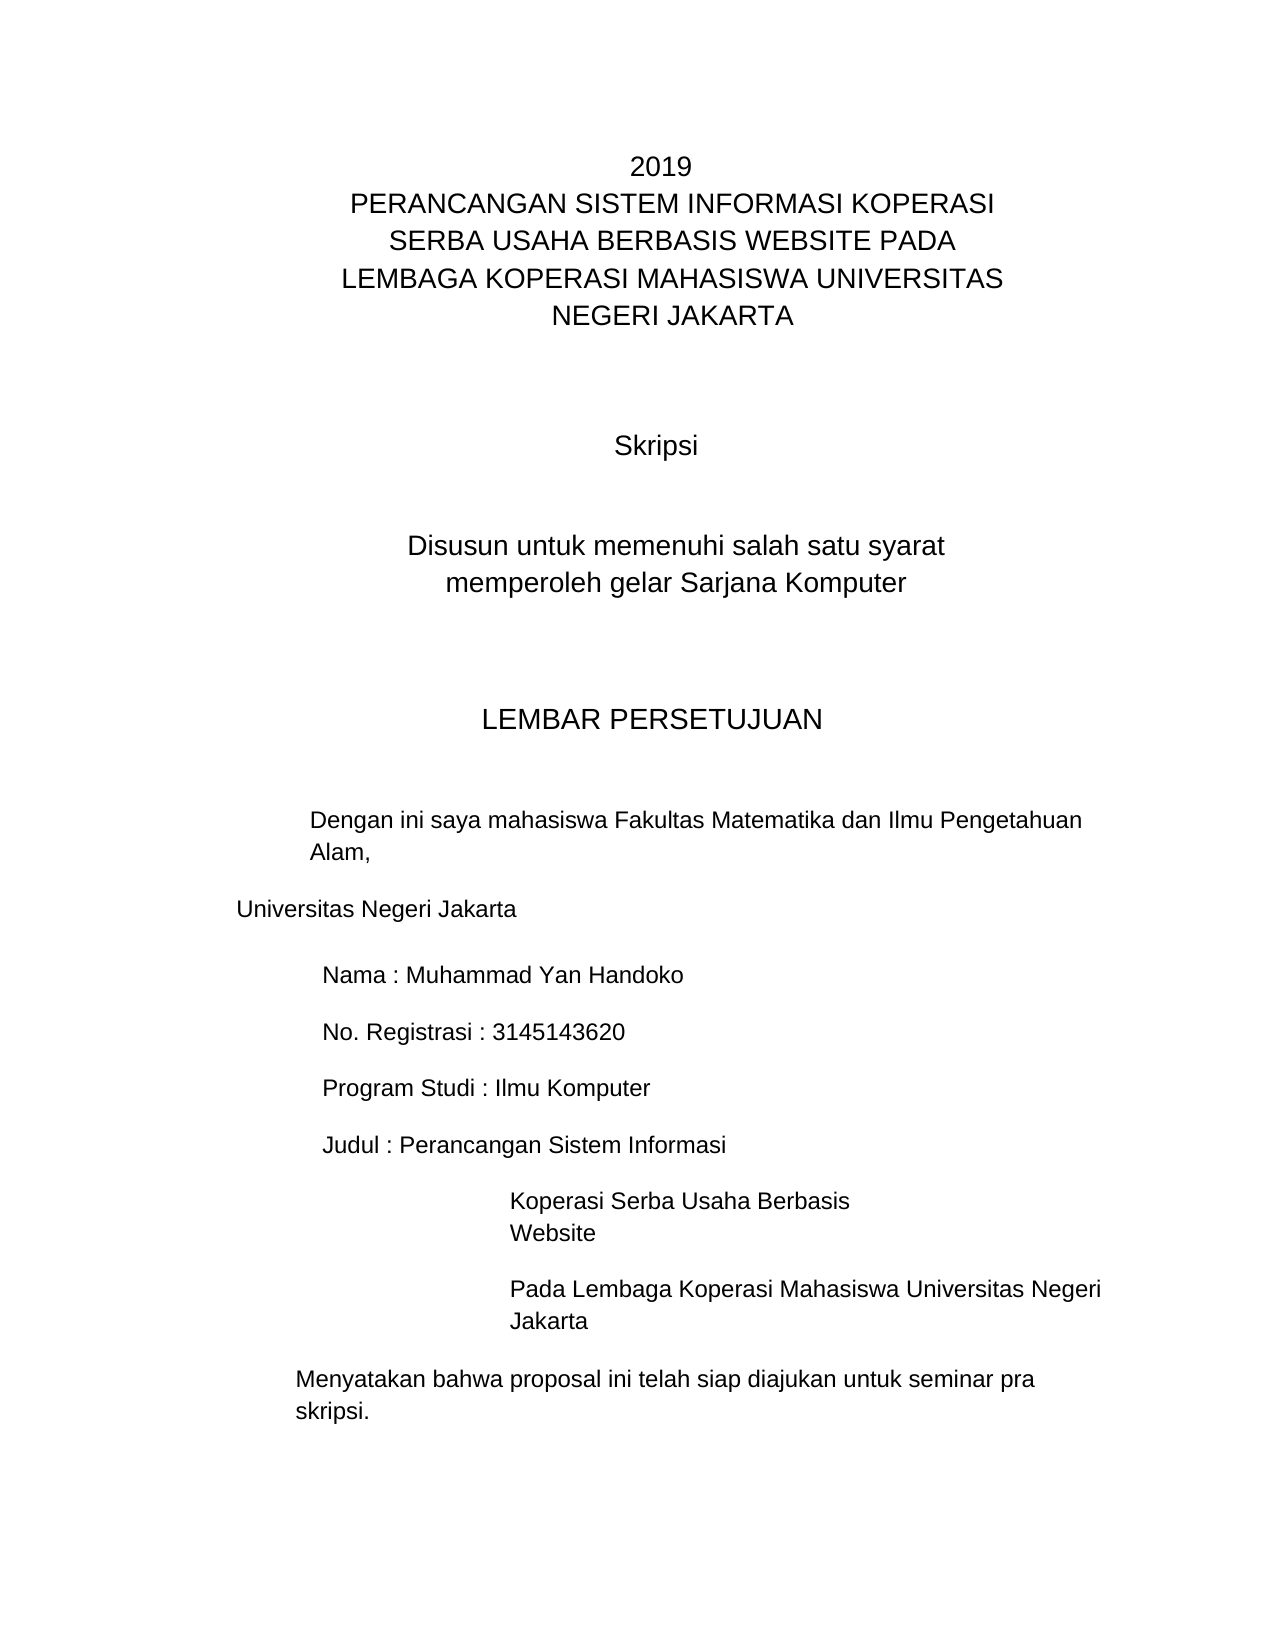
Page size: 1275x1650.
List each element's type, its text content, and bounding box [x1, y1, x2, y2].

text No. Registrasi : 3145143620 [322, 1018, 666, 1046]
text LEMBAR PERSETUJUAN [481, 702, 870, 735]
text Nama : Muhammad Yan Handoko [322, 961, 804, 989]
text Pada Lembaga Koperasi Mahasiswa Universitas Negeri Jakarta [509, 1275, 1173, 1334]
text Universitas Negeri Jakarta [236, 894, 534, 922]
text Koperasi Serba Usaha Berbasis Website [509, 1187, 939, 1246]
text Program Studi : Ilmu Komputer [322, 1074, 694, 1102]
text Disusun untuk memenuhi salah satu syarat memperoleh gelar Sarjana Komputer [391, 529, 961, 598]
text 2019 [629, 150, 722, 182]
text PERANCANGAN SISTEM INFORMASI KOPERASI SERBA USAHA BERBASIS WEBSITE PADA LEMBAGA KOPERASI MAHASISWA UNIVERSITAS NEGERI JAKARTA [330, 187, 1015, 331]
text Menyatakan bahwa proposal ini telah siap diajukan untuk seminar pra skripsi. [295, 1365, 1107, 1424]
text Skripsi [614, 429, 738, 461]
text Dengan ini saya mahasiswa Fakultas Matematika dan Ilmu Pengetahuan Alam, [309, 806, 1118, 866]
text Judul : Perancangan Sistem Informasi [322, 1131, 846, 1158]
